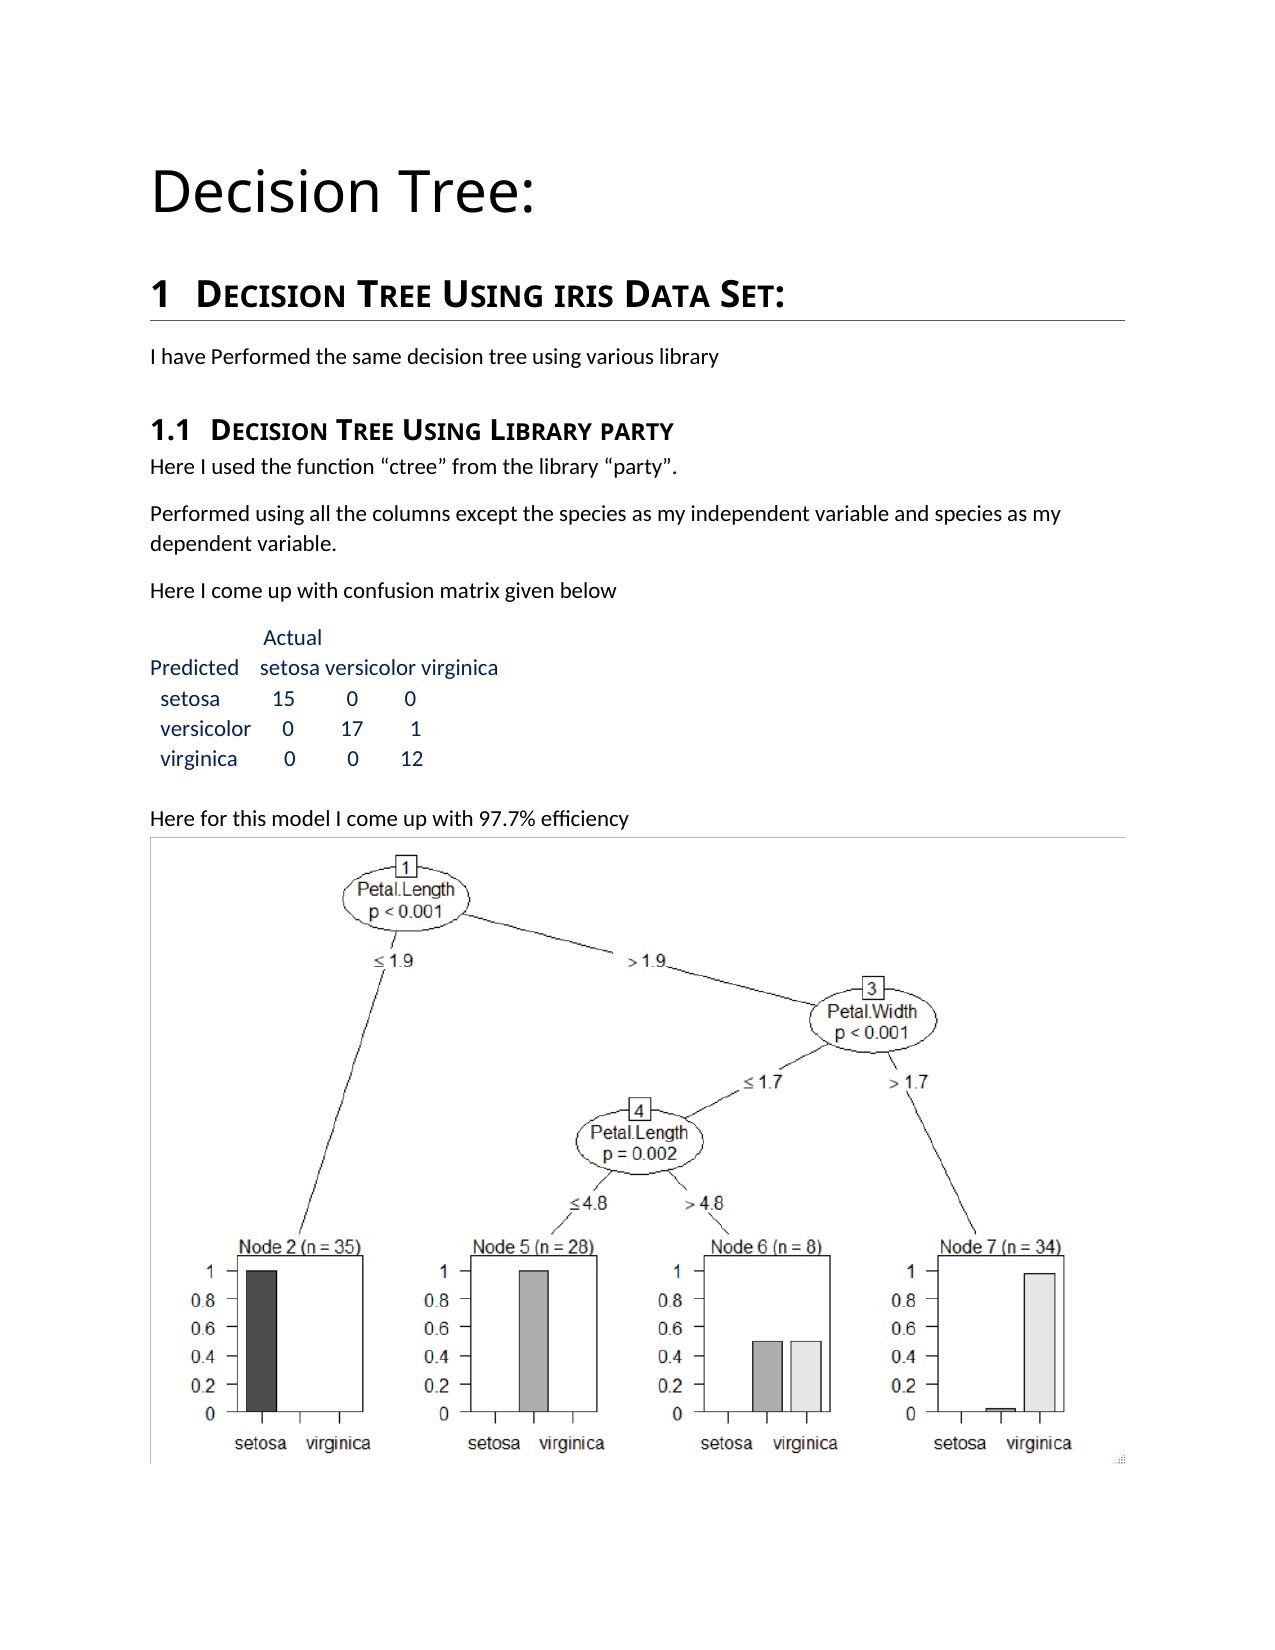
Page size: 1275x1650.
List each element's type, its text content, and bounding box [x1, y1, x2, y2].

text Performed using all the columns except the species as my independent variable and species as my dependent variable. [150, 499, 1125, 557]
subtitle Decision Tree Using iris Data Set: [150, 267, 1125, 320]
text versicolor 0 17 1 [150, 714, 1125, 742]
text Predicted setosa versicolor virginica [150, 653, 1125, 681]
picture [150, 836, 1125, 1464]
text Here I come up with confusion matrix given below [150, 576, 1125, 604]
text Actual [150, 623, 1125, 651]
text Here for this model I come up with 97.7% efficiency [150, 804, 1125, 832]
title Decision Tree: [150, 150, 1125, 229]
text setosa 15 0 0 [150, 684, 1125, 712]
text virginica 0 0 12 [150, 744, 1125, 772]
text Here I used the function “ctree” from the library “party”. [150, 452, 1125, 480]
text I have Performed the same decision tree using various library [150, 342, 1125, 370]
subtitle Decision Tree Using Library party [150, 409, 1125, 449]
